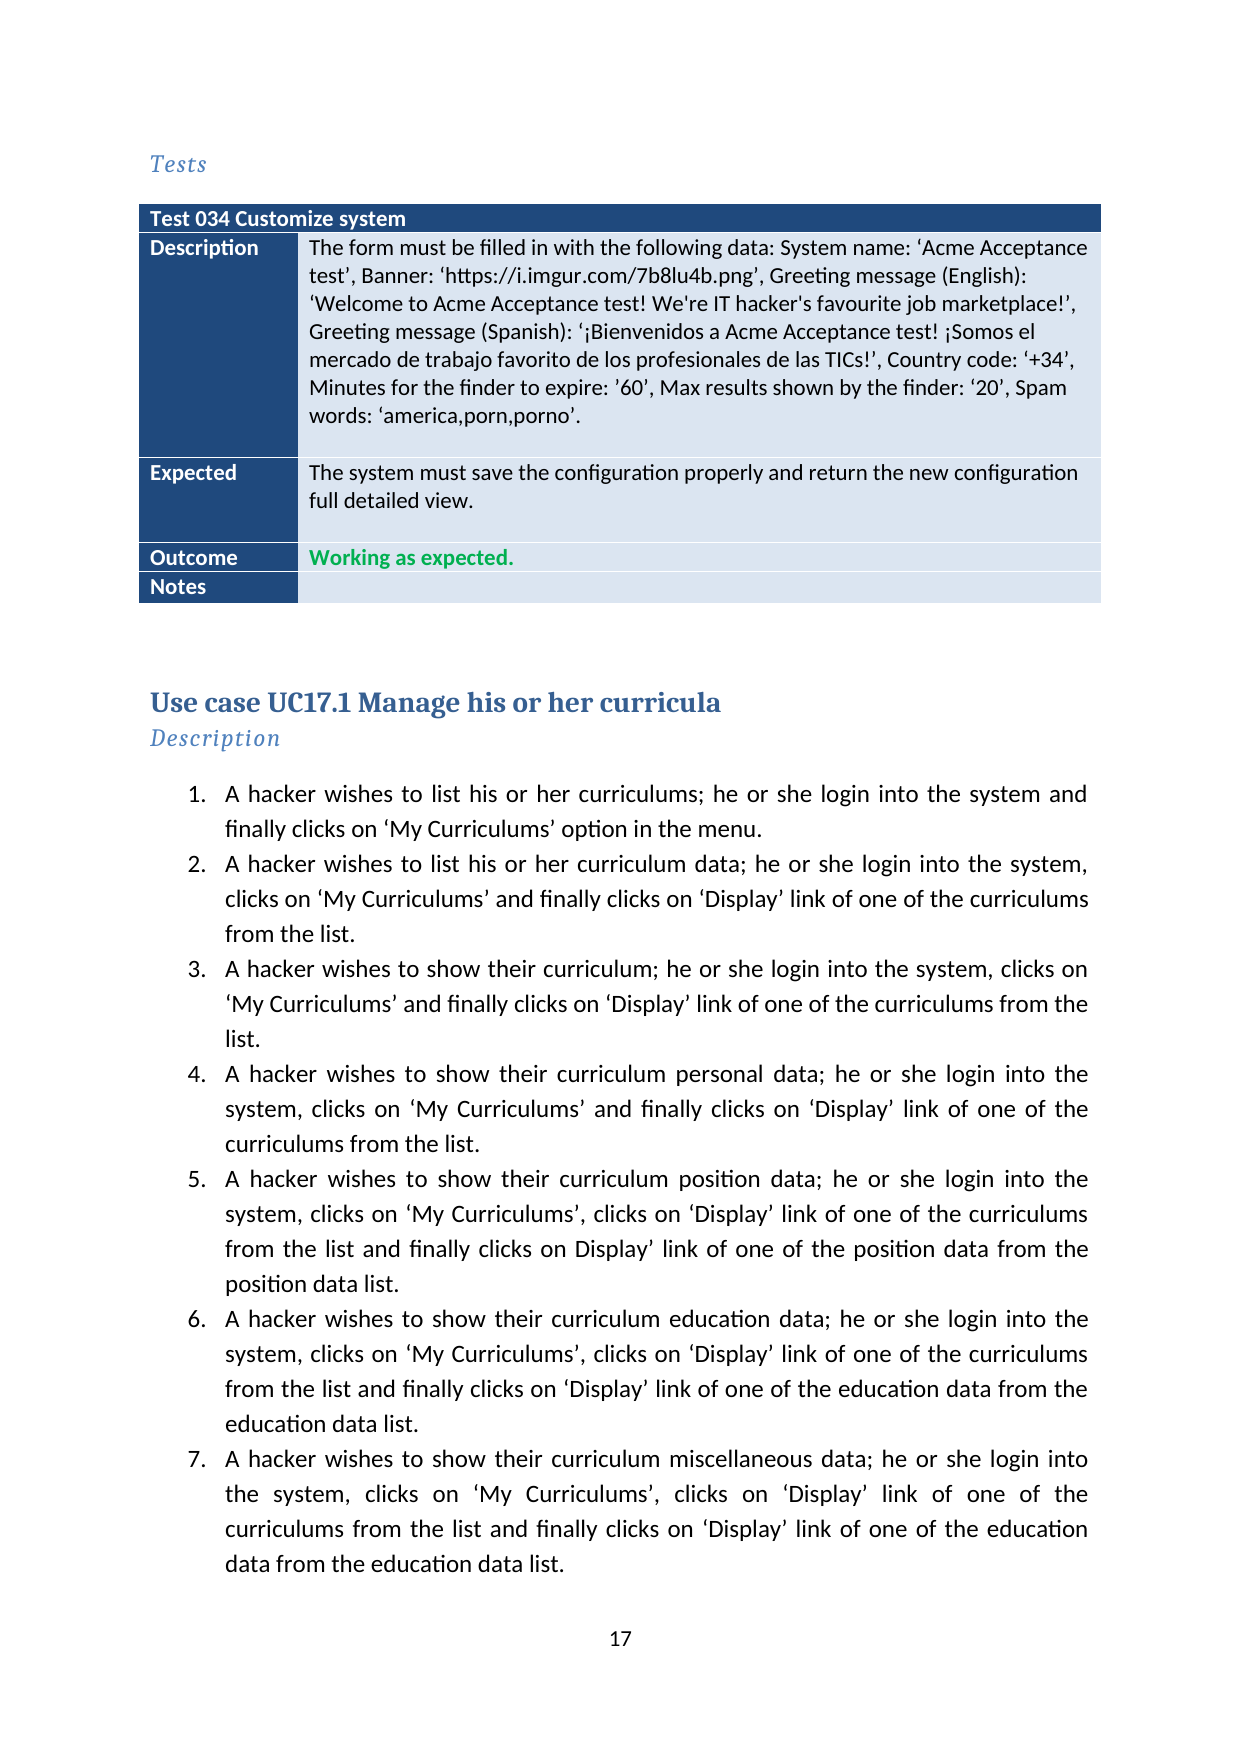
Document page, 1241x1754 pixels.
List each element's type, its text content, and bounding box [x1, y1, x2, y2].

table_cell Expected [139, 458, 298, 542]
table_cell Working as expected. [298, 543, 1101, 571]
table_cell The form must be filled in with the following data: System name: ‘Acme Acceptance test’, Banner: ‘https://i.imgur.com/7b8lu4b.png’, Greeting message (English): ‘Welcome to Acme Acceptance test! We're IT hacker's favourite job marketplace!’, Greeting message (Spanish): ‘¡Bienvenidos a Acme Acceptance test! ¡Somos el mercado de trabajo favorito de los profesionales de las TICs!’, Country code: ‘+34’, Minutes for the finder to expire: ’60’, Max results shown by the finder: ‘20’, Spam words: ‘america,porn,porno’. [298, 233, 1101, 457]
list A hacker wishes to show their curriculum miscellaneous data; he or she login into the system, clicks on ‘My Curriculums’, clicks on ‘Display’ link of one of the curriculums from the list and finally clicks on ‘Display’ link of one of the education data from the education data list. [187, 1443, 1090, 1579]
table_cell Description [139, 233, 298, 457]
list A hacker wishes to show their curriculum education data; he or she login into the system, clicks on ‘My Curriculums’, clicks on ‘Display’ link of one of the curriculums from the list and finally clicks on ‘Display’ link of one of the education data from the education data list. [187, 1303, 1090, 1439]
table_cell [298, 572, 1101, 603]
subtitle Tests [150, 150, 1090, 179]
subtitle Use case UC17.1 Manage his or her curricula [150, 686, 1090, 719]
list A hacker wishes to show their curriculum position data; he or she login into the system, clicks on ‘My Curriculums’, clicks on ‘Display’ link of one of the curriculums from the list and finally clicks on Display’ link of one of the position data from the position data list. [187, 1163, 1090, 1299]
list A hacker wishes to show their curriculum; he or she login into the system, clicks on ‘My Curriculums’ and finally clicks on ‘Display’ link of one of the curriculums from the list. [187, 953, 1090, 1054]
table_header Test 034 Customize system [139, 204, 1101, 232]
subtitle Description [150, 724, 1090, 753]
list A hacker wishes to list his or her curriculums; he or she login into the system and finally clicks on ‘My Curriculums’ option in the menu. [187, 778, 1090, 844]
table_cell Notes [139, 572, 298, 603]
list A hacker wishes to show their curriculum personal data; he or she login into the system, clicks on ‘My Curriculums’ and finally clicks on ‘Display’ link of one of the curriculums from the list. [187, 1058, 1090, 1159]
table_cell Outcome [139, 543, 298, 571]
table_cell The system must save the configuration properly and return the new configuration full detailed view. [298, 458, 1101, 542]
list A hacker wishes to list his or her curriculum data; he or she login into the system, clicks on ‘My Curriculums’ and finally clicks on ‘Display’ link of one of the curriculums from the list. [187, 848, 1090, 949]
